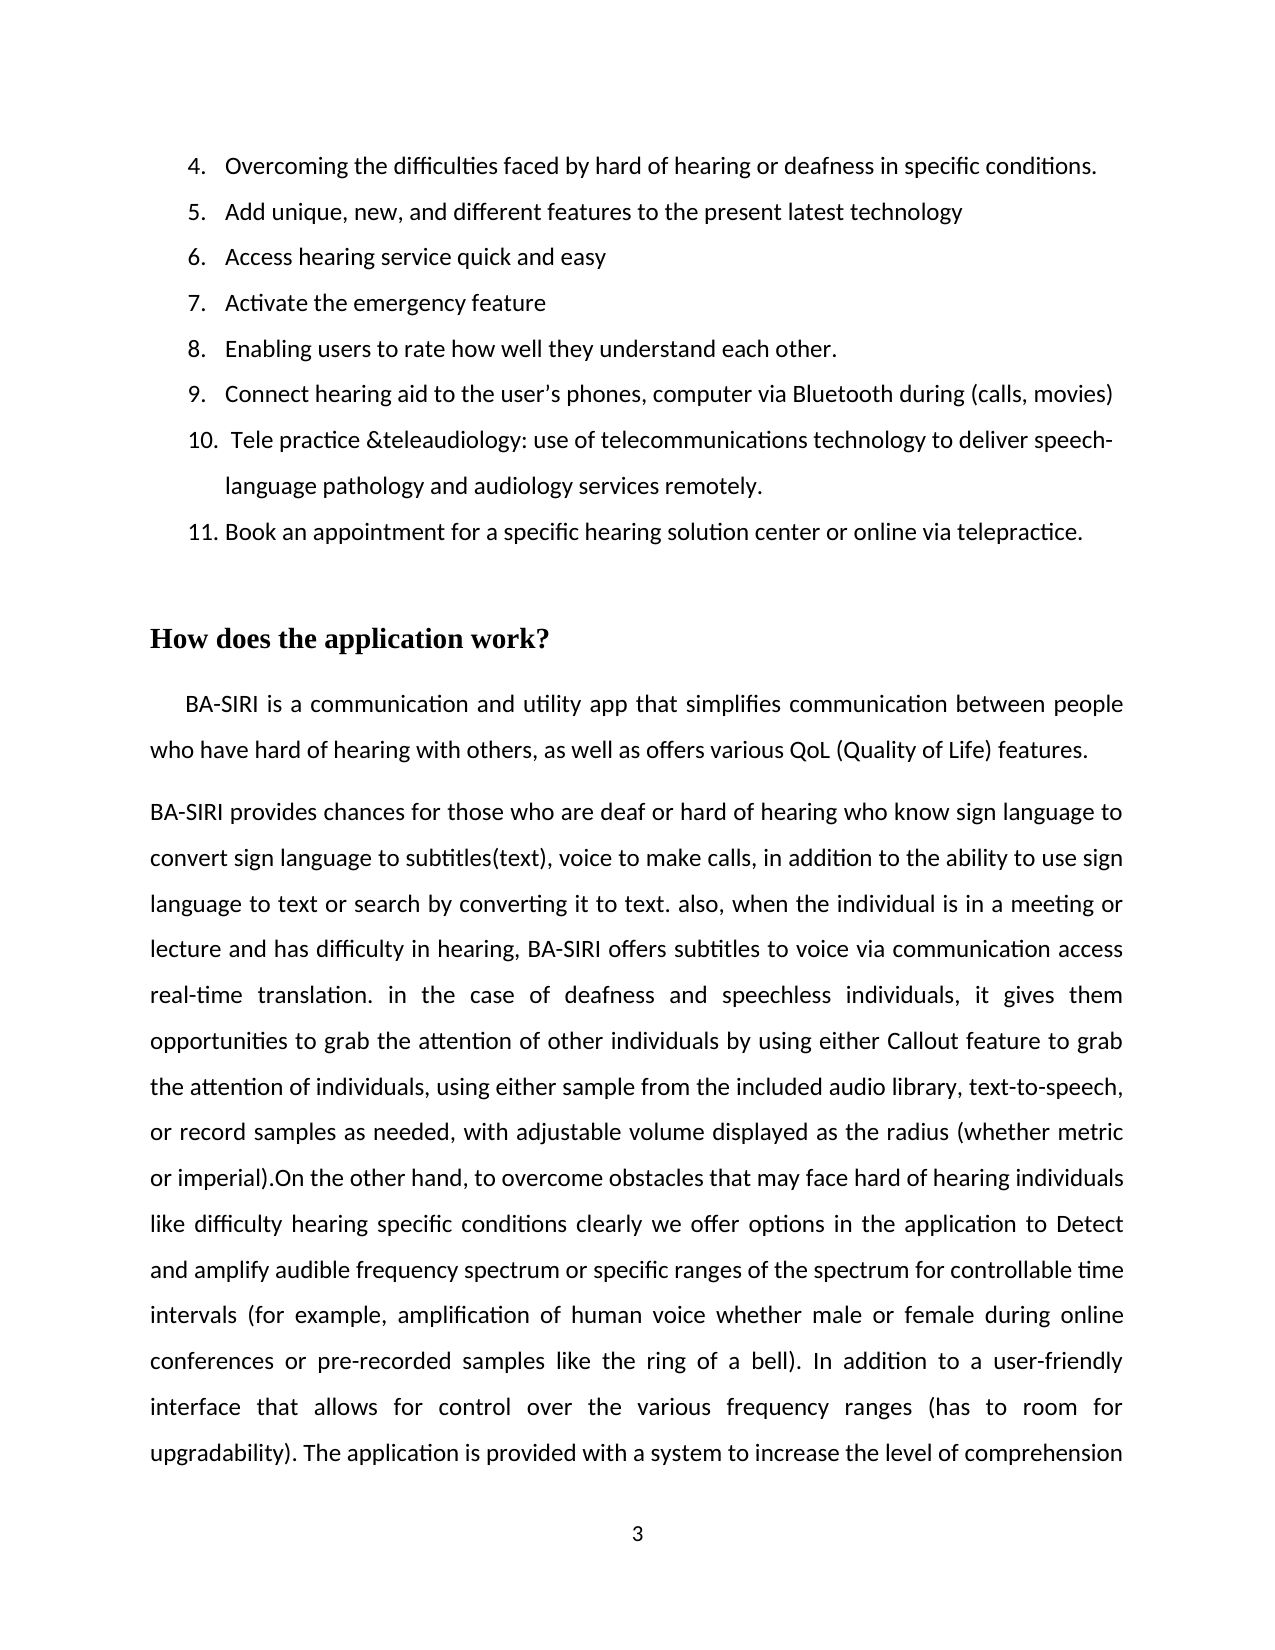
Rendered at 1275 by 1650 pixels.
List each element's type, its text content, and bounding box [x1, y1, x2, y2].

list Book an appointment for a specific hearing solution center or online via telepractice. [187, 516, 1125, 546]
text BA-SIRI is a communication and utility app that simplifies communication between people who have hard of hearing with others, as well as offers various QoL (Quality of Life) features. [150, 688, 1125, 764]
list Add unique, new, and different features to the present latest technology [187, 196, 1125, 226]
text How does the application work? [150, 621, 1125, 655]
list Connect hearing aid to the user’s phones, computer via Bluetooth during (calls, movies) [187, 379, 1125, 409]
list Enabling users to rate how well they understand each other. [187, 333, 1125, 363]
list Activate the emergency feature [187, 287, 1125, 318]
list Access hearing service quick and easy [187, 241, 1125, 272]
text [150, 796, 1125, 1467]
list Tele practice &teleaudiology: use of telecommunications technology to deliver speech-language pathology and audiology services remotely. [187, 424, 1125, 501]
list Overcoming the difficulties faced by hard of hearing or deafness in specific conditions. [187, 150, 1125, 181]
